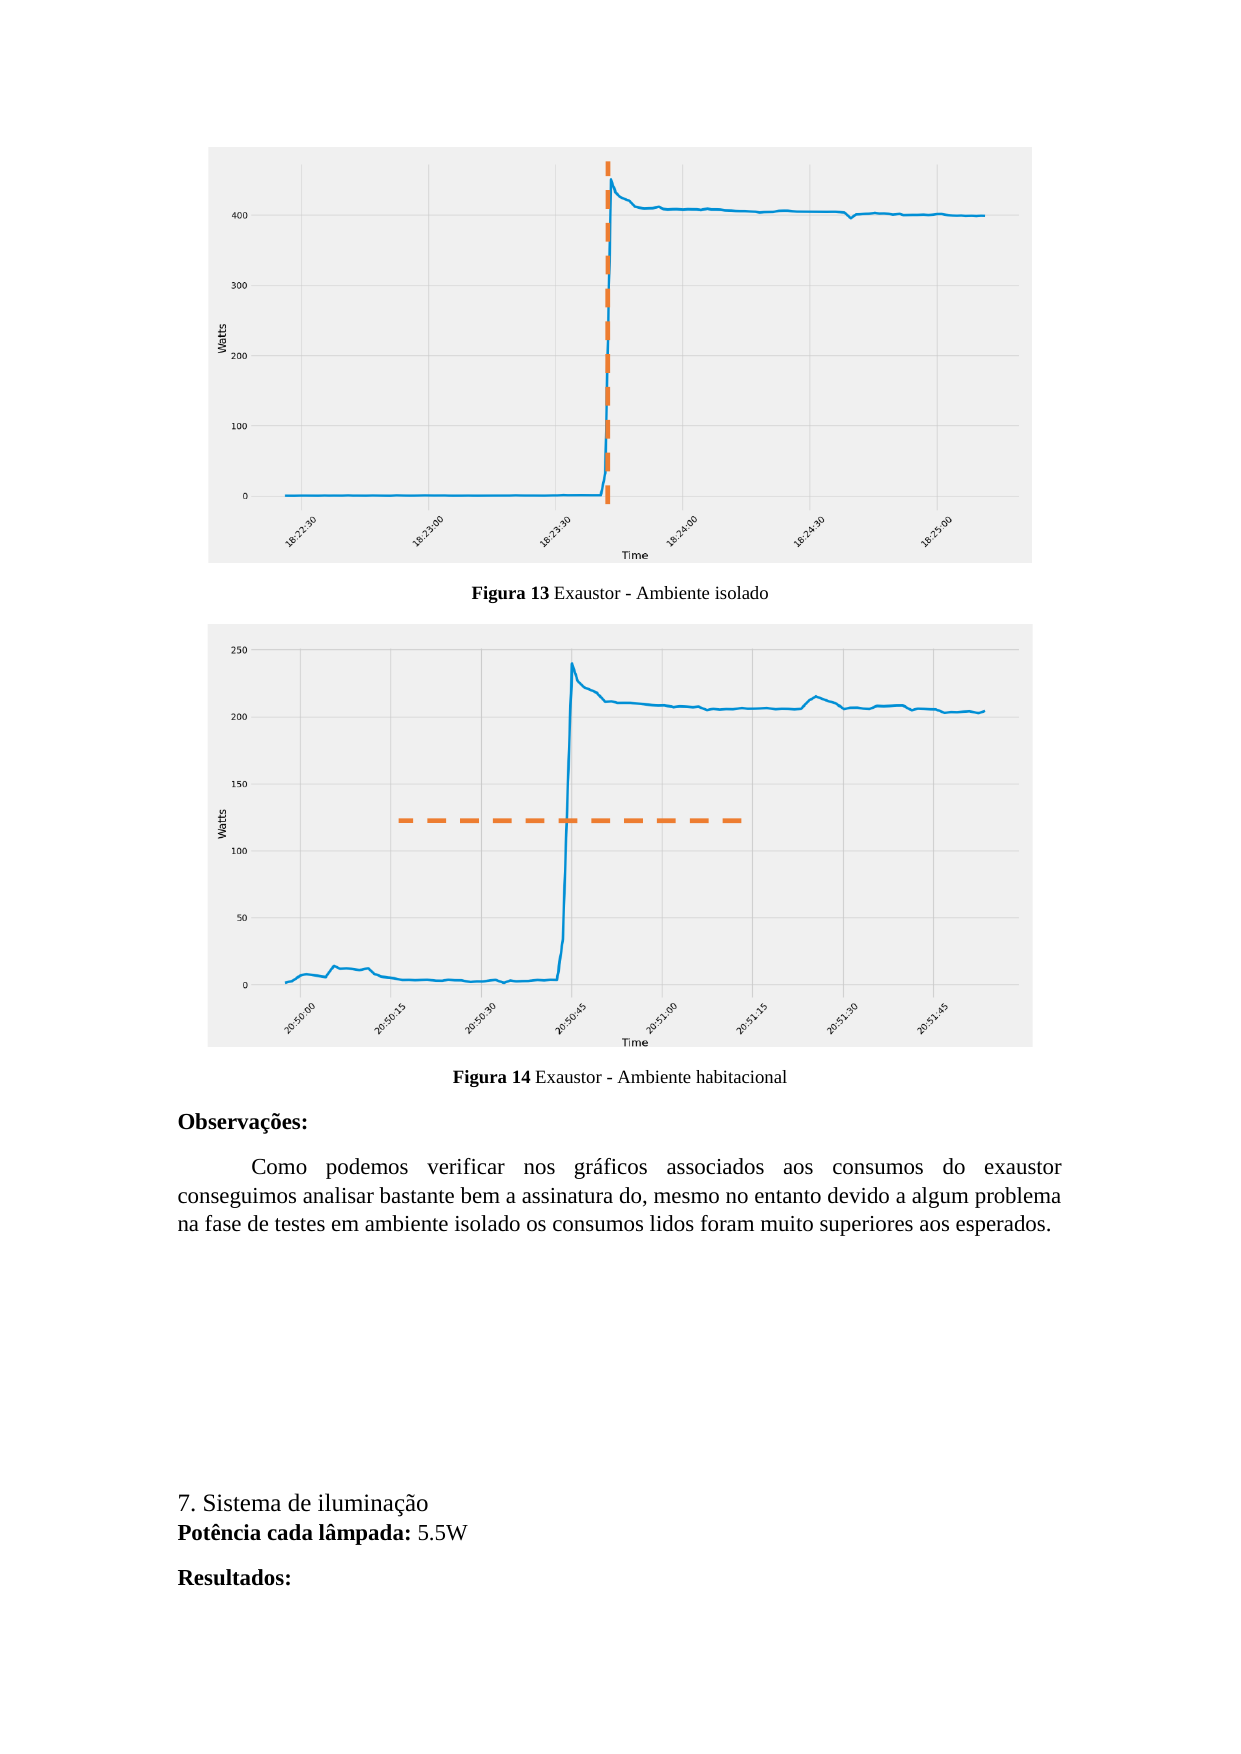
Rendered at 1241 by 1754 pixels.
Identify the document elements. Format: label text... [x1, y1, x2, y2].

picture [207, 624, 1033, 1047]
text Resultados: [177, 1564, 1063, 1591]
picture [208, 147, 1032, 563]
text Como podemos verificar nos gráficos associados aos consumos do exaustor conseguimos analisar bastante bem a assinatura do, mesmo no entanto devido a algum problema na fase de testes em ambiente isolado os consumos lidos foram muito superiores aos esperados. [177, 1153, 1063, 1237]
text Observações: [177, 1108, 1063, 1135]
text Figura 14 Exaustor - Ambiente habitacional [177, 1066, 1063, 1087]
text Figura 13 Exaustor - Ambiente isolado [177, 582, 1063, 603]
text Potência cada lâmpada: 5.5W [177, 1519, 1063, 1545]
subtitle 7. Sistema de iluminação [177, 1488, 1063, 1517]
